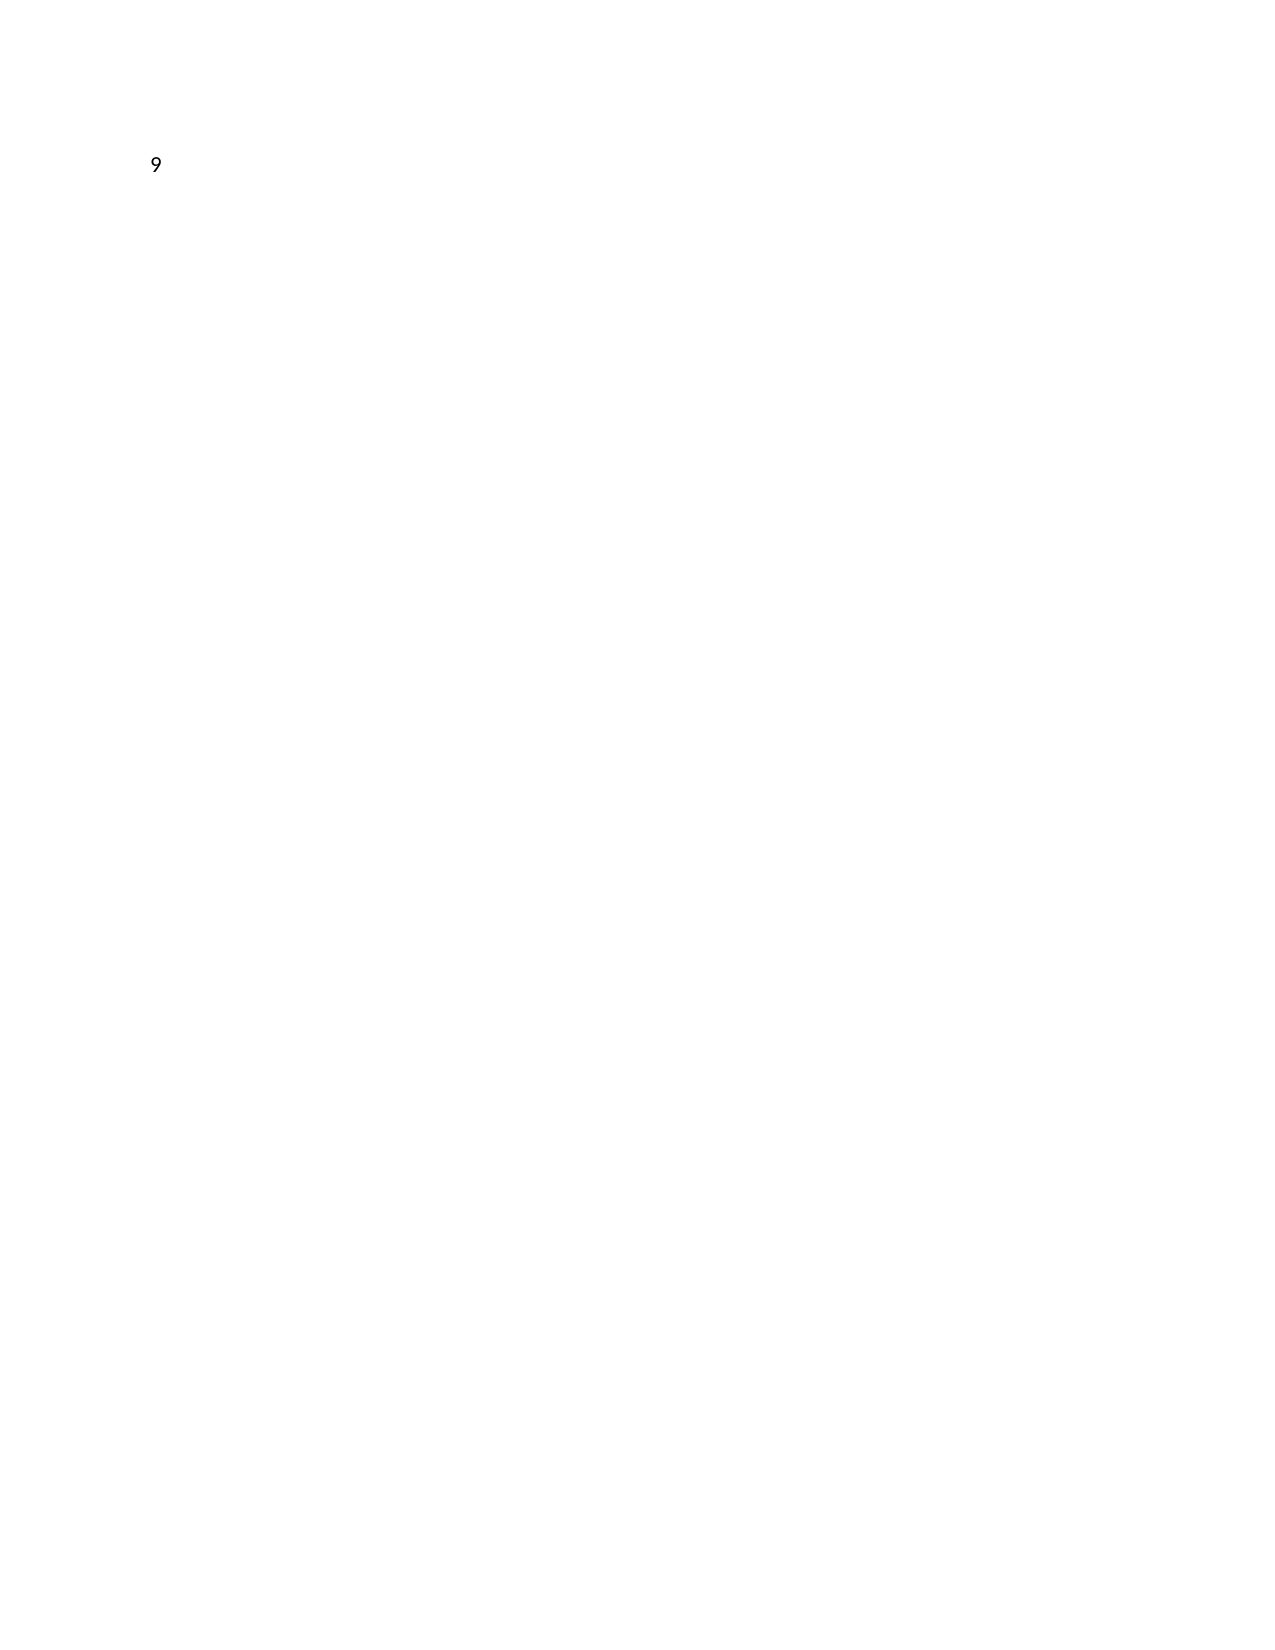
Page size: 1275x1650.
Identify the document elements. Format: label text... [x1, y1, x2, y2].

text 9 [150, 150, 1125, 178]
